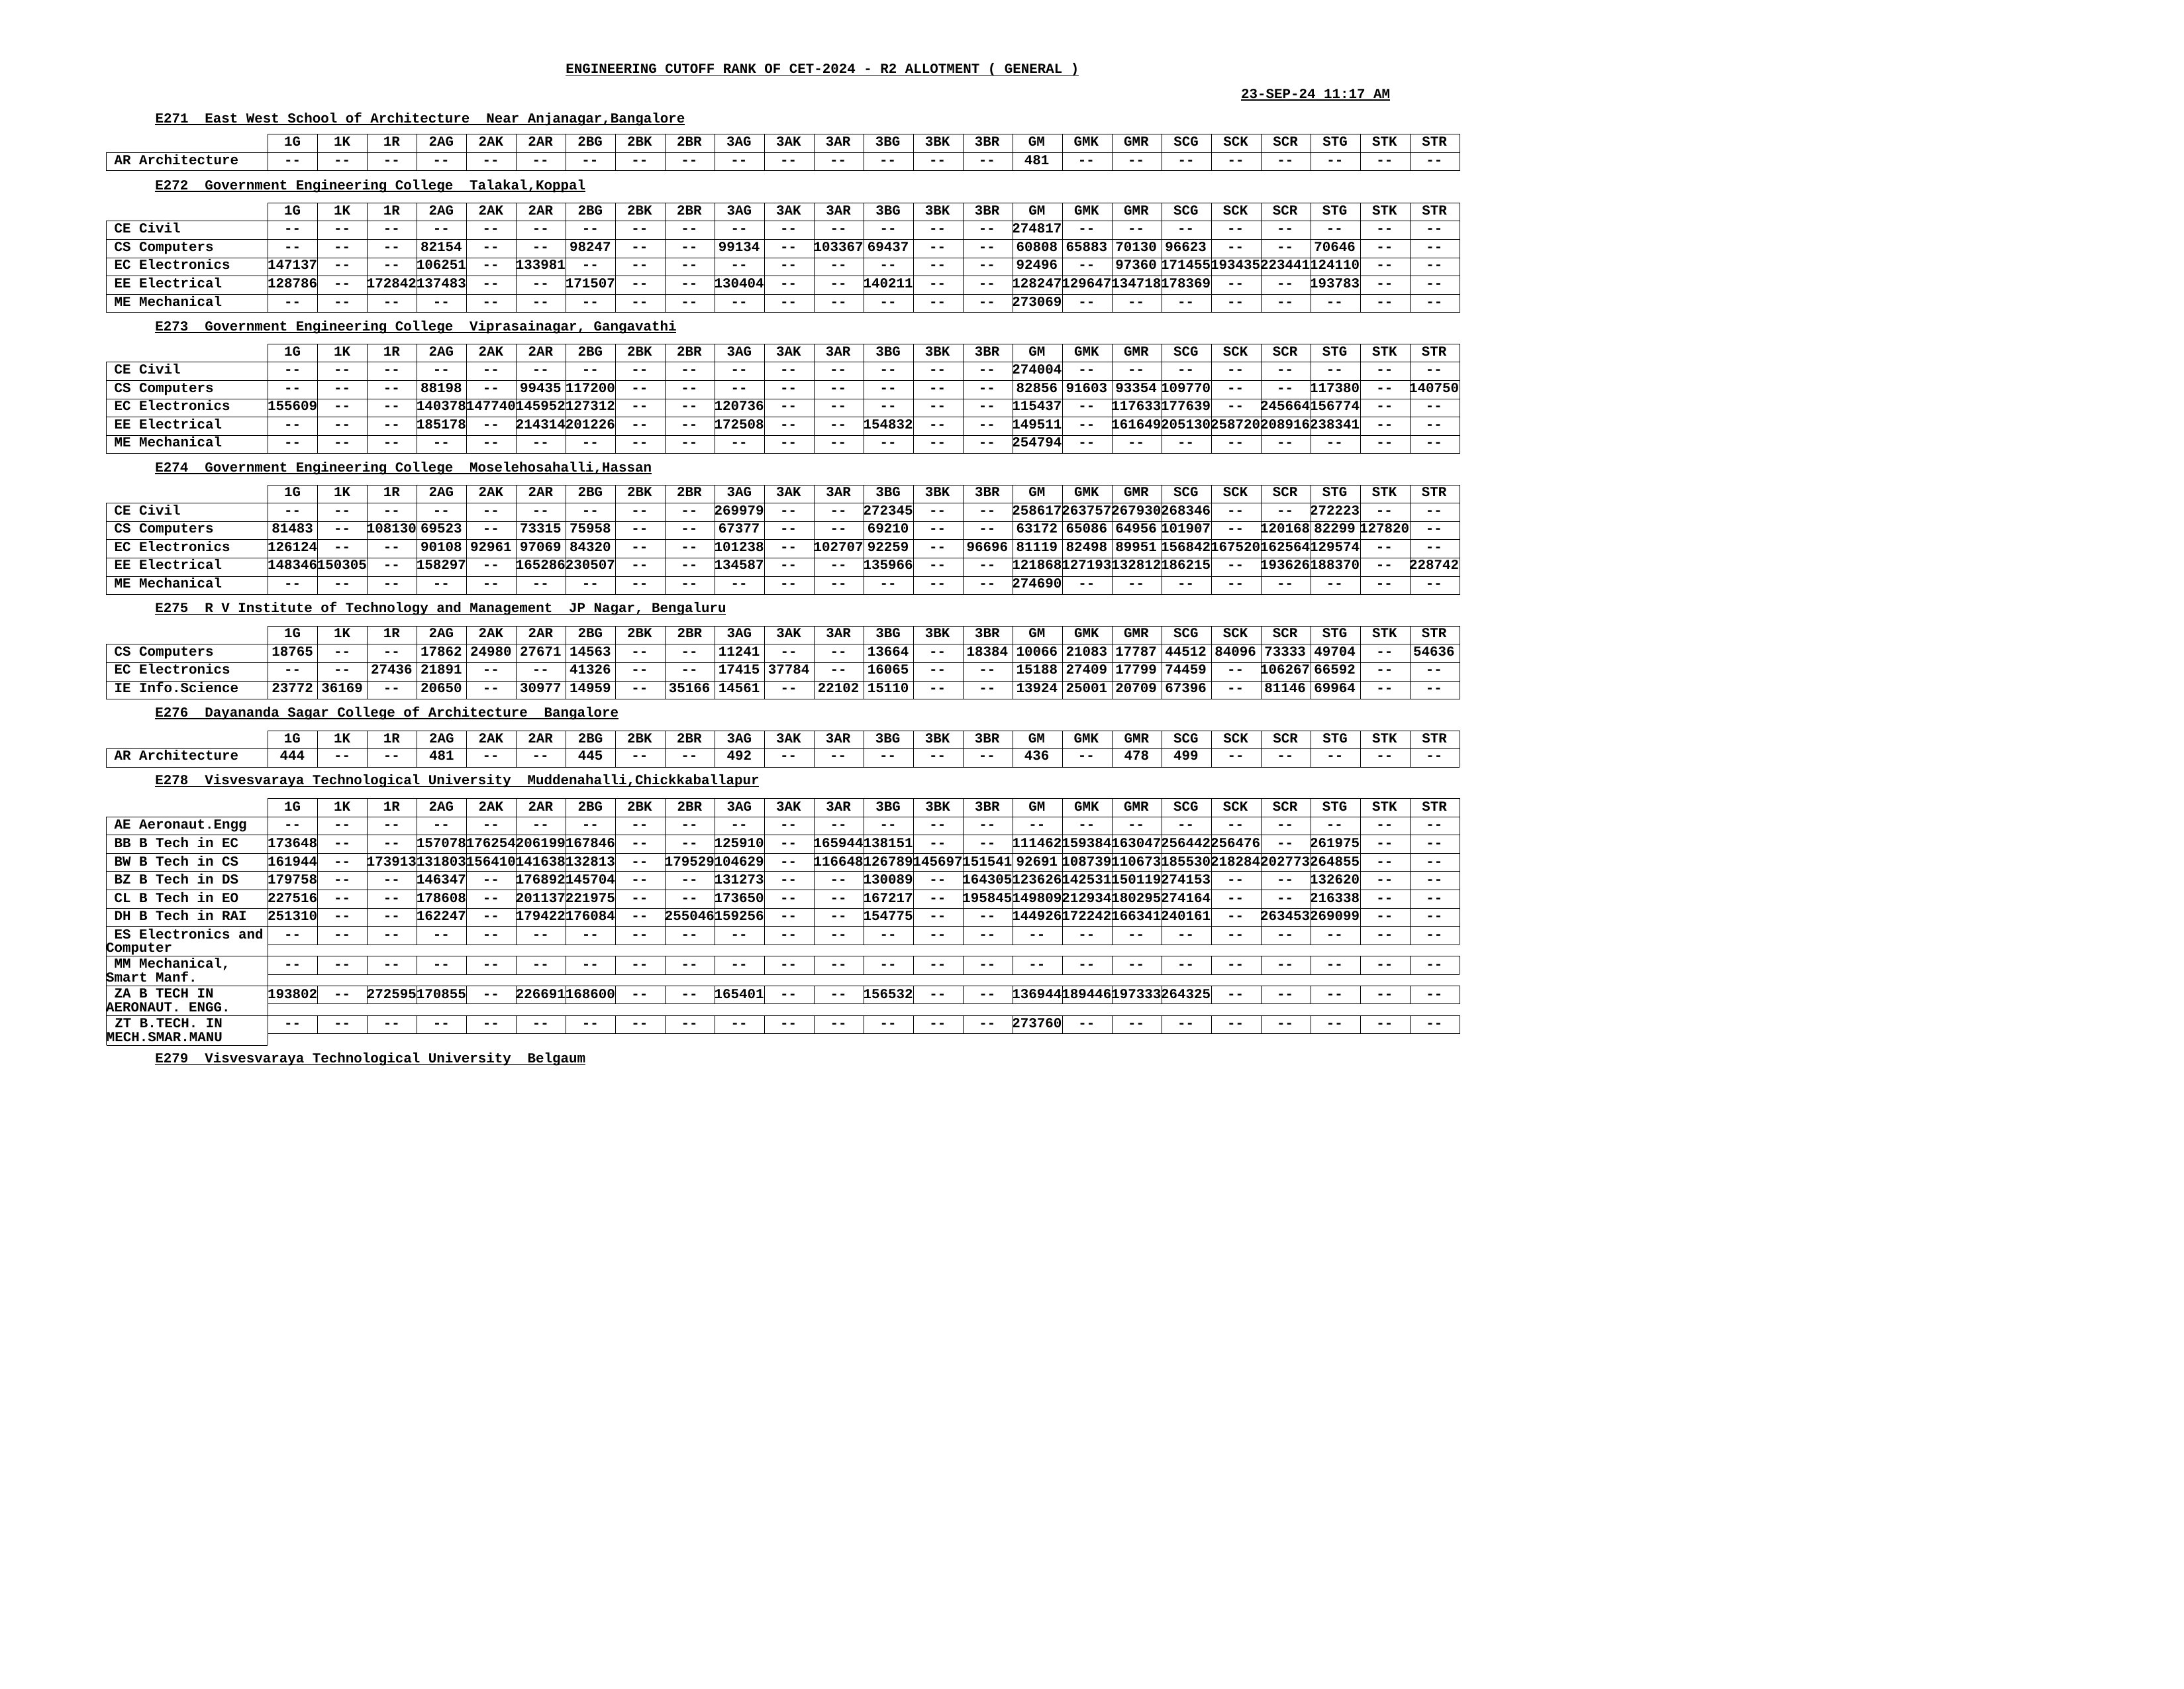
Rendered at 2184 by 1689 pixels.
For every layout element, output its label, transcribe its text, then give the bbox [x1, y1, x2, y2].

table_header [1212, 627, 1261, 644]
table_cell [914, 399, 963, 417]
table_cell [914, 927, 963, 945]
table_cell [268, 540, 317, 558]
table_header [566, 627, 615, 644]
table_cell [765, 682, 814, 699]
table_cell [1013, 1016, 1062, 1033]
text E273 Government Engineering College Viprasainagar, Gangavathi [155, 319, 1863, 334]
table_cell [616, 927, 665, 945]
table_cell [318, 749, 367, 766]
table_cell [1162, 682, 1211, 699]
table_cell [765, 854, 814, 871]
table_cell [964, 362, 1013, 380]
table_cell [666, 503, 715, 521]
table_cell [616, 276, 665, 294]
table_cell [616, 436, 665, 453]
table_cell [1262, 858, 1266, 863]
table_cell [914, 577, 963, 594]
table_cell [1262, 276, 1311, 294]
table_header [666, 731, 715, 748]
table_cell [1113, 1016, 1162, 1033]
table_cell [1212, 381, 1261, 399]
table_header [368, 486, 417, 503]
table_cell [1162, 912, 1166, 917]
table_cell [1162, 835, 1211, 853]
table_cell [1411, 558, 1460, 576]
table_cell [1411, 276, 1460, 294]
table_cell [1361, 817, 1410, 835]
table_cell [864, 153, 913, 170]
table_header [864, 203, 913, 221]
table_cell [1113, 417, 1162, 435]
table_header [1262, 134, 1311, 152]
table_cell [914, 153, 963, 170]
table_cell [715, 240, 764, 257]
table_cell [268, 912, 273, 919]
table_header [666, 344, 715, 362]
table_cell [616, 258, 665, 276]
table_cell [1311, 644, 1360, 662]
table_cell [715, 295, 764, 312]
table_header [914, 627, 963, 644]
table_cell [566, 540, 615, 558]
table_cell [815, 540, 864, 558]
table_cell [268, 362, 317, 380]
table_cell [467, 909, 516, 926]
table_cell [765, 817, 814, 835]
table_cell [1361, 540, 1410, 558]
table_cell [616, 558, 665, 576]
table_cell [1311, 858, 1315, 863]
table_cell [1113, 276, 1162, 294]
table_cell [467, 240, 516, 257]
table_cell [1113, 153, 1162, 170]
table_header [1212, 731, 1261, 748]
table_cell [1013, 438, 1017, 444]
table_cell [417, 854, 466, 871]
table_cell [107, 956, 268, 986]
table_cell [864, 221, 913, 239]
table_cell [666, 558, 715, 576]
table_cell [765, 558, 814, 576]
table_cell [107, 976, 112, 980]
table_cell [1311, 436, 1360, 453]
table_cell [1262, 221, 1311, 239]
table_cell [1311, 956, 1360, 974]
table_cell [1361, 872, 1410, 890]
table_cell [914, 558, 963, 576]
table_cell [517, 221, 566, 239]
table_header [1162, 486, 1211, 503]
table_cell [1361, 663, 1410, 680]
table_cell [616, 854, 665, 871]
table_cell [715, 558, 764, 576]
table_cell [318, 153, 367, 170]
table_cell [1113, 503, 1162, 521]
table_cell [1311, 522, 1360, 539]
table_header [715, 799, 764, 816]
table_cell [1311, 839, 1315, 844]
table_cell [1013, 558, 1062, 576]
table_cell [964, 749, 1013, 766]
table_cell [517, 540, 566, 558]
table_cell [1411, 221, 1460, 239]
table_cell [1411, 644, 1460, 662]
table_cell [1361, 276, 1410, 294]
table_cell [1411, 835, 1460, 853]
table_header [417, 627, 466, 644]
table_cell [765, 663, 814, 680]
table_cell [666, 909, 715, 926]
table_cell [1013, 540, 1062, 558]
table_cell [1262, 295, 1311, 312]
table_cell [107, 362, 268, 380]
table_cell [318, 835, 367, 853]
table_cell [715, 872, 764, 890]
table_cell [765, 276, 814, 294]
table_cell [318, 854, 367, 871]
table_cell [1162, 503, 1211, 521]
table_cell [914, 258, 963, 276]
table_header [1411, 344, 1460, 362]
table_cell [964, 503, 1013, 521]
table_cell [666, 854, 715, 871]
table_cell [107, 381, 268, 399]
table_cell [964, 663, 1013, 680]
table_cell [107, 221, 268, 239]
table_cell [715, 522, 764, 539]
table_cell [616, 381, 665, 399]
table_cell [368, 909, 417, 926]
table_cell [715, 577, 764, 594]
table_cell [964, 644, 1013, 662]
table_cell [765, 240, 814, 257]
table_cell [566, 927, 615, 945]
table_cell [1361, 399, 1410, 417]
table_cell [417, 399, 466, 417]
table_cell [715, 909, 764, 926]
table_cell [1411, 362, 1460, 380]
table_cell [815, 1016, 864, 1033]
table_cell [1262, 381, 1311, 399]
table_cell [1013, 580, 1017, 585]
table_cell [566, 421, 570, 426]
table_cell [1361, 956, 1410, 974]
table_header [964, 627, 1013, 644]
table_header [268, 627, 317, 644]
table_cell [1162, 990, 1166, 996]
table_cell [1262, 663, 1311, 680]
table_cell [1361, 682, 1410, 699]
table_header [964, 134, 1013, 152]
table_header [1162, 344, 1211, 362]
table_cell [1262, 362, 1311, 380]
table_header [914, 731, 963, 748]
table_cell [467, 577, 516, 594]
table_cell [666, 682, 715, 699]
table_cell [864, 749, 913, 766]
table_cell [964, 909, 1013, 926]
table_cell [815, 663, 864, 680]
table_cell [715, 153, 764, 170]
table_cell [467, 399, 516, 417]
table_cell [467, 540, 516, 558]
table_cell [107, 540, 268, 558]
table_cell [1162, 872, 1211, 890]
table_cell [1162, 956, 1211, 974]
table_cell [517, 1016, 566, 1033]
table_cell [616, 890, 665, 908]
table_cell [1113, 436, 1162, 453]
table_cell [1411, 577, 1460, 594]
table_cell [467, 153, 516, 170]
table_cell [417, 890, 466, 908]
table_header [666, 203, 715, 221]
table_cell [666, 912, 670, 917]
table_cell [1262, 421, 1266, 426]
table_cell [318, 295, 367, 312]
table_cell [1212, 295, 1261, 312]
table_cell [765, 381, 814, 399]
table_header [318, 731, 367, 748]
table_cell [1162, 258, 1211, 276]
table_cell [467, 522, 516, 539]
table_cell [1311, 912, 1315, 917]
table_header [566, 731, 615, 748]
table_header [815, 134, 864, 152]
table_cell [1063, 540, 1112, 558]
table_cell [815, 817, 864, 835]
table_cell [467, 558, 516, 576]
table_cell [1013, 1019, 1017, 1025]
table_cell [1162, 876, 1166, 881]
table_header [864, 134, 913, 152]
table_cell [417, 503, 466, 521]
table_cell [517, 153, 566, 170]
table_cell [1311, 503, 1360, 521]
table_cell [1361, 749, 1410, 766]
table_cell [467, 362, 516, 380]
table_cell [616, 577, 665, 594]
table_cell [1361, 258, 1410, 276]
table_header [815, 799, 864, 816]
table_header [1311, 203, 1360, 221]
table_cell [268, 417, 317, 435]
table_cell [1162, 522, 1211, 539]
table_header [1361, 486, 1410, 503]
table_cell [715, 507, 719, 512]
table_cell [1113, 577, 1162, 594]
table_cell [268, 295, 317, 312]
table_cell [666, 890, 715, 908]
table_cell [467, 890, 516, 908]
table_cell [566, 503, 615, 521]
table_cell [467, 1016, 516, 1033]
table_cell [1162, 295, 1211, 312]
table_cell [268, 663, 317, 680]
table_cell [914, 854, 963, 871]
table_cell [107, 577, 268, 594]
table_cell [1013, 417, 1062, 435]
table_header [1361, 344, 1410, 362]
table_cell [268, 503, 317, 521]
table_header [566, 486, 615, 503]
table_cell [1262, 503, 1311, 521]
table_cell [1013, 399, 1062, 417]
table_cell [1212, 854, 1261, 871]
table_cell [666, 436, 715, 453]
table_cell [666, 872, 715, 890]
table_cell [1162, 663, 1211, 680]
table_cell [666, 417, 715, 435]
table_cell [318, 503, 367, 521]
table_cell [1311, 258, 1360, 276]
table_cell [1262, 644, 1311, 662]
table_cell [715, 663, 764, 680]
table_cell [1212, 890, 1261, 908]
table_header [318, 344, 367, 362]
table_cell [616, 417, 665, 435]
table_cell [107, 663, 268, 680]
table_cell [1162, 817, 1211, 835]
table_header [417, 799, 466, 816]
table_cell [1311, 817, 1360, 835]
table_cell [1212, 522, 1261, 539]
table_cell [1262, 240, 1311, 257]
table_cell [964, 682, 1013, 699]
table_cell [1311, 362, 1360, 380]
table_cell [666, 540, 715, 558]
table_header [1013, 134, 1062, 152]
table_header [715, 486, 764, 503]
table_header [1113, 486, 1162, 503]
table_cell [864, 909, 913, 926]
text E279 Visvesvaraya Technological University Belgaum [155, 1051, 1863, 1067]
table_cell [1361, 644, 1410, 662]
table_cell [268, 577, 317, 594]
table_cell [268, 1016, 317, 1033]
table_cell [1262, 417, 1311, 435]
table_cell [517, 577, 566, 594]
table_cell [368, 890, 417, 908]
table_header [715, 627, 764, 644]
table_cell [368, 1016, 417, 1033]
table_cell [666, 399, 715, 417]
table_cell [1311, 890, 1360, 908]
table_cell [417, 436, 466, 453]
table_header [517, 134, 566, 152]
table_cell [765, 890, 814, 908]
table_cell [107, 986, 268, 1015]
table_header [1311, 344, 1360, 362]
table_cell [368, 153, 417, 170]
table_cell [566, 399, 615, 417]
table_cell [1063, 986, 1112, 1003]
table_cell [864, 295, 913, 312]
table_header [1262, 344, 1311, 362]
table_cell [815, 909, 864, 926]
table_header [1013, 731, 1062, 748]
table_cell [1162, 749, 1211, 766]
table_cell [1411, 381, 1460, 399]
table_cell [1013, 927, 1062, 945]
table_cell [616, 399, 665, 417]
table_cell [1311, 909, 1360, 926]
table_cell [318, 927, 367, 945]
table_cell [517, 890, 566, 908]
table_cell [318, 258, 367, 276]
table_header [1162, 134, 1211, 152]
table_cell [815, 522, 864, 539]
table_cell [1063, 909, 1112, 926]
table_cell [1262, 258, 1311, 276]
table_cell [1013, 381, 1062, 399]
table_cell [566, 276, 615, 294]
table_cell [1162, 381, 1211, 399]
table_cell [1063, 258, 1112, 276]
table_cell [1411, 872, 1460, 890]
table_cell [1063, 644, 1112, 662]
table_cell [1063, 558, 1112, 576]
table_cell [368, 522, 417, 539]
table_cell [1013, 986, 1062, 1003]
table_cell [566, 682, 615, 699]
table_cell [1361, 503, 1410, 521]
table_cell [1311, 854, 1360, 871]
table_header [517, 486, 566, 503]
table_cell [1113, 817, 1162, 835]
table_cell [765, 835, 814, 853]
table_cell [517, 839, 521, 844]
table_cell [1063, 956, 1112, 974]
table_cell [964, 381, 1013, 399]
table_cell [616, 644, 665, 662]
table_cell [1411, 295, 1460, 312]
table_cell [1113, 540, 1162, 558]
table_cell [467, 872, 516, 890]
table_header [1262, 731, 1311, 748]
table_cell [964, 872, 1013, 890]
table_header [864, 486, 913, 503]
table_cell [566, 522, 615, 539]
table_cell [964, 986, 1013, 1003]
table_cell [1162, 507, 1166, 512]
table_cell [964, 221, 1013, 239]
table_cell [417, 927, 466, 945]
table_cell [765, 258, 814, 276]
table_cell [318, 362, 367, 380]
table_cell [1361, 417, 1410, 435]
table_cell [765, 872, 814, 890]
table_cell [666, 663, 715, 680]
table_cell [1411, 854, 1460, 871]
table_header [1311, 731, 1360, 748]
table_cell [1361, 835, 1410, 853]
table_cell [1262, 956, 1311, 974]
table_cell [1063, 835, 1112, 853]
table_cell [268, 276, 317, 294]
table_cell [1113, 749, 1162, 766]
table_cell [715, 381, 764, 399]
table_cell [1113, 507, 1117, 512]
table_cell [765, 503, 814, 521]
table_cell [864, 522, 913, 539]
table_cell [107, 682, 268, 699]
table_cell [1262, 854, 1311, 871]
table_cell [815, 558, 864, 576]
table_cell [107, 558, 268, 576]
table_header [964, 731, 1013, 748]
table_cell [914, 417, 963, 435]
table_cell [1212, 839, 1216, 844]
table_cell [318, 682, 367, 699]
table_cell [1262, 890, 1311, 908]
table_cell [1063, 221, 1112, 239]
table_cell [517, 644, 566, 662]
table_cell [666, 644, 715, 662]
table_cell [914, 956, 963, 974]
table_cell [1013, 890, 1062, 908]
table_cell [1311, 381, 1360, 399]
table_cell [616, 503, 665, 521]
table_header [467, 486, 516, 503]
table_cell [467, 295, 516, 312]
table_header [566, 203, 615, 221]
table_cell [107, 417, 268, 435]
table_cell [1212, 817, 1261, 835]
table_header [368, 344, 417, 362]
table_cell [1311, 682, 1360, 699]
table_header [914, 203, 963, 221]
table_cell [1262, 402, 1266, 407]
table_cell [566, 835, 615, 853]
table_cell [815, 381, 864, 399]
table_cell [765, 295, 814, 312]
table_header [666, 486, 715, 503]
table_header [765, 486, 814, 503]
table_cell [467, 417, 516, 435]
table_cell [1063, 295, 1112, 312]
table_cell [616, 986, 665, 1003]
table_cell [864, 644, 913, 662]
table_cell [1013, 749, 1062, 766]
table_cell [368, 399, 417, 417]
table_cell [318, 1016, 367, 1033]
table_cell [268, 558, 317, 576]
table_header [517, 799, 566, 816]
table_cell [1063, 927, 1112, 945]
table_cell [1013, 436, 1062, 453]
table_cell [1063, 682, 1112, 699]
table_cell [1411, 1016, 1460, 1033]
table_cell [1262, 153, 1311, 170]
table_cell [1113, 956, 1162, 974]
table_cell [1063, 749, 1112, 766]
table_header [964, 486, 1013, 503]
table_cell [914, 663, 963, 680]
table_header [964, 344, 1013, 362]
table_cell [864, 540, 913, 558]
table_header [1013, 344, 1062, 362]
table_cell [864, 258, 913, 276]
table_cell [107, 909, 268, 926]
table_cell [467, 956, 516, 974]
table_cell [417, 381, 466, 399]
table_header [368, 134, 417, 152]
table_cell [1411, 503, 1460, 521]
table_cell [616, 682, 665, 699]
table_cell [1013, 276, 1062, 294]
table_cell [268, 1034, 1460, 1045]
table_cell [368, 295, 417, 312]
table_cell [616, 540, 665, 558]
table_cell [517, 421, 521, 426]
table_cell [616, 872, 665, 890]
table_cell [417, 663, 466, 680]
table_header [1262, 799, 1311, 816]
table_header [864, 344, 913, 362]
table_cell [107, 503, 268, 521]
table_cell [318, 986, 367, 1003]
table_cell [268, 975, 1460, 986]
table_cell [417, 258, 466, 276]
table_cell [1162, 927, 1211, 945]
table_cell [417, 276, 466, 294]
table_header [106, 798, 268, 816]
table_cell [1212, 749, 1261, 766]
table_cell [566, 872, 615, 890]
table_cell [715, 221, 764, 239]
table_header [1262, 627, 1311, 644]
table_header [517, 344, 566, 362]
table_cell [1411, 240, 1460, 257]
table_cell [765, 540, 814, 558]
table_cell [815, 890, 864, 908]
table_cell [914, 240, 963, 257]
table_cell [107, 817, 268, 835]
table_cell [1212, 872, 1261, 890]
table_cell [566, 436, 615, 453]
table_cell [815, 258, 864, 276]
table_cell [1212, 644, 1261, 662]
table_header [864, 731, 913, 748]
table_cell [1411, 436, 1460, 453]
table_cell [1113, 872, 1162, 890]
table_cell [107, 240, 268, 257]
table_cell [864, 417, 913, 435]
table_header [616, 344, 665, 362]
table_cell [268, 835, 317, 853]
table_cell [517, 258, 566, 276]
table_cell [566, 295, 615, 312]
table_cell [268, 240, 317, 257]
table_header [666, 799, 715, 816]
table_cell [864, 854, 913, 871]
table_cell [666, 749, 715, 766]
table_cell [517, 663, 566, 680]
text E278 Visvesvaraya Technological University Muddenahalli,Chickkaballapur [155, 774, 1863, 789]
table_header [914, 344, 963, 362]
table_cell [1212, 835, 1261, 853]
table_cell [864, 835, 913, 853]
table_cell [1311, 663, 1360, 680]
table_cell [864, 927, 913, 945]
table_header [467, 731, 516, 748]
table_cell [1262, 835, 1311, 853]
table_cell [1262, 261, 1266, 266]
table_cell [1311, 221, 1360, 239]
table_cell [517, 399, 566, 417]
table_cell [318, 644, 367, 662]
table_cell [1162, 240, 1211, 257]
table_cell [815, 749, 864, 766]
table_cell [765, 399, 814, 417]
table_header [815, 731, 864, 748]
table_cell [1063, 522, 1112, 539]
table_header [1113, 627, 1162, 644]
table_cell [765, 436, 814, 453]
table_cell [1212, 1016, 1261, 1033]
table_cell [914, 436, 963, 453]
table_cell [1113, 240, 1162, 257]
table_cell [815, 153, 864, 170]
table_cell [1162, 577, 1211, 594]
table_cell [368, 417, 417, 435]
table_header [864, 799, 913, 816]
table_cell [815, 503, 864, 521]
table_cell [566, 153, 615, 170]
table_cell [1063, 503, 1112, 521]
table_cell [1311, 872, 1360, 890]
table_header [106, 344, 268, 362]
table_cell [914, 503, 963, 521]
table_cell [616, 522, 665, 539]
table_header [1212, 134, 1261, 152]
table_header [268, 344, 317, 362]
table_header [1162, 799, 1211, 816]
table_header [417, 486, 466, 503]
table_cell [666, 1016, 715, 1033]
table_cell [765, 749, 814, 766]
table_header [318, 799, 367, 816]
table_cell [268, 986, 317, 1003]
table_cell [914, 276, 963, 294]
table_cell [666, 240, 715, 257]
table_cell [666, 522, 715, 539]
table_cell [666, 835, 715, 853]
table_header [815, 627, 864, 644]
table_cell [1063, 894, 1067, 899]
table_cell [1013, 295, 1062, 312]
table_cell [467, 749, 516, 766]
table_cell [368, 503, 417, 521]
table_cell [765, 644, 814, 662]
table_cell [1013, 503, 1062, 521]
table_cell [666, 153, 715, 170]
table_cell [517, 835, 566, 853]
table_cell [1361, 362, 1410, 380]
text E276 Dayananda Sagar College of Architecture Bangalore [155, 705, 1863, 721]
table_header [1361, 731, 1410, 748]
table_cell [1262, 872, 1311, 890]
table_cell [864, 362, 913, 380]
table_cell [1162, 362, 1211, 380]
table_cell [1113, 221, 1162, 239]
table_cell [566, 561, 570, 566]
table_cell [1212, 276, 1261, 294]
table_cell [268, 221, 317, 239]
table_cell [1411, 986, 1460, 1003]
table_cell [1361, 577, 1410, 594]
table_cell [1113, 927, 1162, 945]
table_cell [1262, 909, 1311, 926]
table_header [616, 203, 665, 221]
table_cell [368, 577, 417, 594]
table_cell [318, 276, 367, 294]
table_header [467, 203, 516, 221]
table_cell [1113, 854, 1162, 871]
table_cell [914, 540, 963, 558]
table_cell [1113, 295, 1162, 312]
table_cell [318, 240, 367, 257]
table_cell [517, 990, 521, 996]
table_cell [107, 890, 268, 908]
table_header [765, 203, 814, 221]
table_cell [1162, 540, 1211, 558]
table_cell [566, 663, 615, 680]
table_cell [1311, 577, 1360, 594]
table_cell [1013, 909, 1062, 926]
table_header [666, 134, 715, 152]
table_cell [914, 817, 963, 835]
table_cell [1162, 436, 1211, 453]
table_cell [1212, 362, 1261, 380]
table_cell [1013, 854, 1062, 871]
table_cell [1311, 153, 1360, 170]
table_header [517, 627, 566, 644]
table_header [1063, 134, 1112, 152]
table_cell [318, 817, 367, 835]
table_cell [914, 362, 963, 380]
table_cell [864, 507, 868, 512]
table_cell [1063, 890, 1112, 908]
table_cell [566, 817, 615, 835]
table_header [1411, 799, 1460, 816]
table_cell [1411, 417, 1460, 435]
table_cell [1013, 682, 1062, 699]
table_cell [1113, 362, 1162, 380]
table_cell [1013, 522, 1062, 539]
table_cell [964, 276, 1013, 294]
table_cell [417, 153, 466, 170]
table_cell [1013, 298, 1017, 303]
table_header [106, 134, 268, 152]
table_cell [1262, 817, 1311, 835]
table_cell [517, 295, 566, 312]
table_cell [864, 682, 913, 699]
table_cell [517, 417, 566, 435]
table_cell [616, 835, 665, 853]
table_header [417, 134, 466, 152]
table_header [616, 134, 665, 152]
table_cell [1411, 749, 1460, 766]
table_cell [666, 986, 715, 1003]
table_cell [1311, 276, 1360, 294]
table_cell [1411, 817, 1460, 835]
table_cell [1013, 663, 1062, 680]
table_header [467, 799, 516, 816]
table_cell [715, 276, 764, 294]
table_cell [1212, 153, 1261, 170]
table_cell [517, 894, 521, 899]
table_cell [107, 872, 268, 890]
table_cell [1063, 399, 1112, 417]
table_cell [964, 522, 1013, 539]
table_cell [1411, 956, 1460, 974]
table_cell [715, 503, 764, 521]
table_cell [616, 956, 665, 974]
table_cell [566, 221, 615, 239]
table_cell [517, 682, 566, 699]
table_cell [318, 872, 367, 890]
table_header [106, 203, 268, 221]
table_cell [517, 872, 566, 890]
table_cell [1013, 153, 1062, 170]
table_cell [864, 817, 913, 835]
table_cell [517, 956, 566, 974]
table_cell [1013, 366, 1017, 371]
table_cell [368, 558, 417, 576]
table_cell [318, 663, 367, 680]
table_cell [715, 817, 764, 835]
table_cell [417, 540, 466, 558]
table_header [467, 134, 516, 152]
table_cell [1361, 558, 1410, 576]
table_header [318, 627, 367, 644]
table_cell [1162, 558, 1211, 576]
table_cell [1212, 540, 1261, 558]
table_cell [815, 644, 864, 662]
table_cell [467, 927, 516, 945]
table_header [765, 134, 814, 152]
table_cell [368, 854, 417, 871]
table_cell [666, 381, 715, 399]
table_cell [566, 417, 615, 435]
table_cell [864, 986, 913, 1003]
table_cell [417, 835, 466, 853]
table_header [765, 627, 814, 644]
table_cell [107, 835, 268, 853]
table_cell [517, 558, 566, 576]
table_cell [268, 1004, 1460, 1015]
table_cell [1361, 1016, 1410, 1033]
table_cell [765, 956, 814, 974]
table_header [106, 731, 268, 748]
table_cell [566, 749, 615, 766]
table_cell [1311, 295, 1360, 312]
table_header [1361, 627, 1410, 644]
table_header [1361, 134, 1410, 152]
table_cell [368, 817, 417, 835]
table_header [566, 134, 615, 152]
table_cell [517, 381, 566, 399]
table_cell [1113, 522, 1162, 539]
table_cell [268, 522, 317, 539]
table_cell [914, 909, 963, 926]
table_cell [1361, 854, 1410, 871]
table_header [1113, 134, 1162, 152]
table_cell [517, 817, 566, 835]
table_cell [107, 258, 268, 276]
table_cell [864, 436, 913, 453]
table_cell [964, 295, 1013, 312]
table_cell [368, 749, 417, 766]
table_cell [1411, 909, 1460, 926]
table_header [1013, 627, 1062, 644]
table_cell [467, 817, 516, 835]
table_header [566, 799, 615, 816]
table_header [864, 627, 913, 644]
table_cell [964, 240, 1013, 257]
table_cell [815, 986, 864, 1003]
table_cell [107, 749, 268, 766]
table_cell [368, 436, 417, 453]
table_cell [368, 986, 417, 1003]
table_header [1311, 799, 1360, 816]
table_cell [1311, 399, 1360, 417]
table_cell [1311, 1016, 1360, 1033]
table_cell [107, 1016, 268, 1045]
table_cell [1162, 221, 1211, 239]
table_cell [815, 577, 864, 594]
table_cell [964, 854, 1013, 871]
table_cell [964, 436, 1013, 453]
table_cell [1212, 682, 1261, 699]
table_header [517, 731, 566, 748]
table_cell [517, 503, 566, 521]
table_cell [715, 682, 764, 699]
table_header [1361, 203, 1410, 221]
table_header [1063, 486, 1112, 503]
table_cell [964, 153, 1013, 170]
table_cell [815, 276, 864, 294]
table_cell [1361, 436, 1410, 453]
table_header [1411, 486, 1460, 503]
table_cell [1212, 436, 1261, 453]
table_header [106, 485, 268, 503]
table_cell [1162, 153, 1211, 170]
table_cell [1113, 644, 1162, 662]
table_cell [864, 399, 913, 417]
text E272 Government Engineering College Talakal,Koppal [155, 178, 1863, 194]
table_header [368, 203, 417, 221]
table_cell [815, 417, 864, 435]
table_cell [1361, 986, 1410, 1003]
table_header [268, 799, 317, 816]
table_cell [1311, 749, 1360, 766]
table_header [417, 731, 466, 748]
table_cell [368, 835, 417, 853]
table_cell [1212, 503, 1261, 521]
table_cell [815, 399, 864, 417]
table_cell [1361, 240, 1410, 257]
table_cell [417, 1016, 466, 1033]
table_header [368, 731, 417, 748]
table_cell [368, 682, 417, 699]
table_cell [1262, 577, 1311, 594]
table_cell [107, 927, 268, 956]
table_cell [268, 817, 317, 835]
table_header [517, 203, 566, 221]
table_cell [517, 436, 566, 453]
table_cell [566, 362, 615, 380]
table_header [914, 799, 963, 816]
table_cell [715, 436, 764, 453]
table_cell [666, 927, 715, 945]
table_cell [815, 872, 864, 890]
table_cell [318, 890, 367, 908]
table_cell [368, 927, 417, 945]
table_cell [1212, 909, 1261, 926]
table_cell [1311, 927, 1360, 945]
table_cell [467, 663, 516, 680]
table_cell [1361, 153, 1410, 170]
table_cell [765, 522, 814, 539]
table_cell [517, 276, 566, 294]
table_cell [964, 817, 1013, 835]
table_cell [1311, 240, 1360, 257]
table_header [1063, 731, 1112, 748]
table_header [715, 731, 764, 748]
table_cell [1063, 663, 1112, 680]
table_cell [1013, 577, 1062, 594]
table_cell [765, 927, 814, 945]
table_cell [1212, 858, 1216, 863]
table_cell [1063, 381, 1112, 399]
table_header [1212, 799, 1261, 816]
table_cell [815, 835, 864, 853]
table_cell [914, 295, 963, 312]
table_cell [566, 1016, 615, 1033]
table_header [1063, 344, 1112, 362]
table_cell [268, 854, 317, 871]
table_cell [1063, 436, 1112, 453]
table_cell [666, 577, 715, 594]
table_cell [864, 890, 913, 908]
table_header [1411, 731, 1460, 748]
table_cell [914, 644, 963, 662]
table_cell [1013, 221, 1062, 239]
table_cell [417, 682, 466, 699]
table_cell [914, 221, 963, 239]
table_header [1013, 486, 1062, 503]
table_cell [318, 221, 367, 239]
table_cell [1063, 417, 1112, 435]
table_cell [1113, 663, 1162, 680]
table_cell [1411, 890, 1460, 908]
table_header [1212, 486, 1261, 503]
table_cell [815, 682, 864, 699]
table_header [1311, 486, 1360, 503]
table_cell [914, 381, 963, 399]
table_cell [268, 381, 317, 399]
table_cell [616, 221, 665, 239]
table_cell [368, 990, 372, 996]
text E274 Government Engineering College Moselehosahalli,Hassan [155, 460, 1863, 476]
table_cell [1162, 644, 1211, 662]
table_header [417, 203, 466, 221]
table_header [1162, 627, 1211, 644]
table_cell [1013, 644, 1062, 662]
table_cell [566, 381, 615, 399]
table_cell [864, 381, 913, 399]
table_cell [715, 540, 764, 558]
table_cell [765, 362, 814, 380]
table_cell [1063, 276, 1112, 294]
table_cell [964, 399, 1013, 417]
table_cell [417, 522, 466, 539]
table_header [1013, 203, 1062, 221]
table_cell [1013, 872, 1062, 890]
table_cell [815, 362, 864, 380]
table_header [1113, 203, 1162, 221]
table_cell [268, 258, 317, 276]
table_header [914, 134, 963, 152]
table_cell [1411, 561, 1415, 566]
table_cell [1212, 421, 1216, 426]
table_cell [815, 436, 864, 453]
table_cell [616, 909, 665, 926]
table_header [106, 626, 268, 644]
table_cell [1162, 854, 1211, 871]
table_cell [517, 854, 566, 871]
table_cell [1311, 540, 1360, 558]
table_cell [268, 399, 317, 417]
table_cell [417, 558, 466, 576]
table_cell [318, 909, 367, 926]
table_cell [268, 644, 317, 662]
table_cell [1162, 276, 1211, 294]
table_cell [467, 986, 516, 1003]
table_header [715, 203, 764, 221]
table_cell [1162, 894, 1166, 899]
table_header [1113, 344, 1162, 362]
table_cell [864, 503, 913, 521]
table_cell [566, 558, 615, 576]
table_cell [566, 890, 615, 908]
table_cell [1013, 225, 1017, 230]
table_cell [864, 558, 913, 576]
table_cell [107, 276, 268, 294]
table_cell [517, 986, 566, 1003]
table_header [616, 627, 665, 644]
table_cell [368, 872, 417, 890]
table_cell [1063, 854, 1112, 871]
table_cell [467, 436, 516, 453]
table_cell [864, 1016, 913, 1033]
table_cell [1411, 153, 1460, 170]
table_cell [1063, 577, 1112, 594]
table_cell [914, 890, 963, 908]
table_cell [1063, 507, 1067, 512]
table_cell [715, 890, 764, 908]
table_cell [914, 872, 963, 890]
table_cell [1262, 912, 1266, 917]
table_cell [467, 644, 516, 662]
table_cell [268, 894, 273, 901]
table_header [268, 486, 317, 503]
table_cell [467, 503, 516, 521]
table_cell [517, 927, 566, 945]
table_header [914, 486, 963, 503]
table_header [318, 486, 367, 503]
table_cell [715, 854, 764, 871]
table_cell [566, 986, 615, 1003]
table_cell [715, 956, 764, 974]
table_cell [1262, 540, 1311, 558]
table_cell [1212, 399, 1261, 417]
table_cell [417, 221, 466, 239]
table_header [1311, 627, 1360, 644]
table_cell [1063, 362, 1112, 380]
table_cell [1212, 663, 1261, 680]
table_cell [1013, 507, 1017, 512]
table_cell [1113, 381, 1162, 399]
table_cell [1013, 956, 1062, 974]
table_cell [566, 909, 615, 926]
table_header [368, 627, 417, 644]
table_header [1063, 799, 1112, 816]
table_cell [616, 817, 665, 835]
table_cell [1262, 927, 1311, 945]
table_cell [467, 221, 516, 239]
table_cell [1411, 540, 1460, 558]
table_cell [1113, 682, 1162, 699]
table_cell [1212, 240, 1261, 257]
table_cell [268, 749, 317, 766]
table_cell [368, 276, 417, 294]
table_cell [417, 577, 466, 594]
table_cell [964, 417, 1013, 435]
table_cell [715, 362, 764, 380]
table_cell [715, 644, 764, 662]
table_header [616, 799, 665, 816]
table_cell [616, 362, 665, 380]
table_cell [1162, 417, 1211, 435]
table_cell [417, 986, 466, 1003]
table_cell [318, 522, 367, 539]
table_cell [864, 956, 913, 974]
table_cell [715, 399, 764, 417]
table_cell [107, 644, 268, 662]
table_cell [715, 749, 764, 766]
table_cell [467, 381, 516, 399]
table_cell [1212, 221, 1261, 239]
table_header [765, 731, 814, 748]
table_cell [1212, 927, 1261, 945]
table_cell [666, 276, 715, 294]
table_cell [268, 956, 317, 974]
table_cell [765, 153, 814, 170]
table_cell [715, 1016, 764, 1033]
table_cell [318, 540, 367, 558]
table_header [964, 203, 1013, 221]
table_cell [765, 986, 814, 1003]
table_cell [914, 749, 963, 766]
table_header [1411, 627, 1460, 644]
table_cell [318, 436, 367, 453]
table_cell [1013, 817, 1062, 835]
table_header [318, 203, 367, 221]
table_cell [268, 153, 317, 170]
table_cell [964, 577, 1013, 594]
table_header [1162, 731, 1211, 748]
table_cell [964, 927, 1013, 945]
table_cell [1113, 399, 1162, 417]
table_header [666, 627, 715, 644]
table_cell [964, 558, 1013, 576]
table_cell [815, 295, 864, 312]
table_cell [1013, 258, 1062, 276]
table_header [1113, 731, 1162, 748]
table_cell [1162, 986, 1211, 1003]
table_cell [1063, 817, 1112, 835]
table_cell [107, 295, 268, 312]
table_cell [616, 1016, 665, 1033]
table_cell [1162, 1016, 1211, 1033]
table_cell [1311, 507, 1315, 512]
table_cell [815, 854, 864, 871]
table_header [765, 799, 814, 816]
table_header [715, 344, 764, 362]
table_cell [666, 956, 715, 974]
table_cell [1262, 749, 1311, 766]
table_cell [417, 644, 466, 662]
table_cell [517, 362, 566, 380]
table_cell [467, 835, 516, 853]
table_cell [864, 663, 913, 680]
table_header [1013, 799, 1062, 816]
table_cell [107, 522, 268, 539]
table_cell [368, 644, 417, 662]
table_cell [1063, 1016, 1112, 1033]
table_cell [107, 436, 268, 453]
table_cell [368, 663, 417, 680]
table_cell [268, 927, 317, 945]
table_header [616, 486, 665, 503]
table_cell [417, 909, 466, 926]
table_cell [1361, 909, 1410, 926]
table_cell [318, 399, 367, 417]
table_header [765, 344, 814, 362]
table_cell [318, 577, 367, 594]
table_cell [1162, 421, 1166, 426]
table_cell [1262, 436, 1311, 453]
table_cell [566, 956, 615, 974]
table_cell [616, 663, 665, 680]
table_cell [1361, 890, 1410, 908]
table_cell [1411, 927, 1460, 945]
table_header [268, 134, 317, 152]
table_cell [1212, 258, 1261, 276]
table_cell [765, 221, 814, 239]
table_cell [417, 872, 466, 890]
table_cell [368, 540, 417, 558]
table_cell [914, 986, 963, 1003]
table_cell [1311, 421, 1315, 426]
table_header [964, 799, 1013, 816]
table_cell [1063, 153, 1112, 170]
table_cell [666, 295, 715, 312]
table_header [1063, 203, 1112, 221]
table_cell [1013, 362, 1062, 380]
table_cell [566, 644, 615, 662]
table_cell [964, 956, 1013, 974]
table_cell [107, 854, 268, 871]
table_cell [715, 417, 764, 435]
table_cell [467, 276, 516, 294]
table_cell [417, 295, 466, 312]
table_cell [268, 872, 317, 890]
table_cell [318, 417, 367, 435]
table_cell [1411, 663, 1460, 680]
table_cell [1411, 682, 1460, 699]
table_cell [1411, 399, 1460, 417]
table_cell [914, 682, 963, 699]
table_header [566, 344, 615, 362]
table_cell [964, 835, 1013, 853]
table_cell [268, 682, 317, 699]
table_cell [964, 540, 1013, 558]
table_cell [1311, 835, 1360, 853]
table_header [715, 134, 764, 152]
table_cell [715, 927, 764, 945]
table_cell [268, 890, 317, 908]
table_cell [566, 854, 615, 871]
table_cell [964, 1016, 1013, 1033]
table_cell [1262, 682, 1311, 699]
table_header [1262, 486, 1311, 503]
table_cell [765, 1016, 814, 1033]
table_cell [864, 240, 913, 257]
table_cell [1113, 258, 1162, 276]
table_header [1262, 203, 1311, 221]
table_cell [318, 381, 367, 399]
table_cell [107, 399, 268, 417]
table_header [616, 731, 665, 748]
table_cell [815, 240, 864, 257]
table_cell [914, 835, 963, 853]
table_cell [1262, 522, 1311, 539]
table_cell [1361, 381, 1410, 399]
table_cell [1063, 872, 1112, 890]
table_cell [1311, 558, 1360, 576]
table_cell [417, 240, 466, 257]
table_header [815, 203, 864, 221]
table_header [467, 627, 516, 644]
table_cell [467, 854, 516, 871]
text E275 R V Institute of Technology and Management JP Nagar, Bengaluru [155, 601, 1863, 617]
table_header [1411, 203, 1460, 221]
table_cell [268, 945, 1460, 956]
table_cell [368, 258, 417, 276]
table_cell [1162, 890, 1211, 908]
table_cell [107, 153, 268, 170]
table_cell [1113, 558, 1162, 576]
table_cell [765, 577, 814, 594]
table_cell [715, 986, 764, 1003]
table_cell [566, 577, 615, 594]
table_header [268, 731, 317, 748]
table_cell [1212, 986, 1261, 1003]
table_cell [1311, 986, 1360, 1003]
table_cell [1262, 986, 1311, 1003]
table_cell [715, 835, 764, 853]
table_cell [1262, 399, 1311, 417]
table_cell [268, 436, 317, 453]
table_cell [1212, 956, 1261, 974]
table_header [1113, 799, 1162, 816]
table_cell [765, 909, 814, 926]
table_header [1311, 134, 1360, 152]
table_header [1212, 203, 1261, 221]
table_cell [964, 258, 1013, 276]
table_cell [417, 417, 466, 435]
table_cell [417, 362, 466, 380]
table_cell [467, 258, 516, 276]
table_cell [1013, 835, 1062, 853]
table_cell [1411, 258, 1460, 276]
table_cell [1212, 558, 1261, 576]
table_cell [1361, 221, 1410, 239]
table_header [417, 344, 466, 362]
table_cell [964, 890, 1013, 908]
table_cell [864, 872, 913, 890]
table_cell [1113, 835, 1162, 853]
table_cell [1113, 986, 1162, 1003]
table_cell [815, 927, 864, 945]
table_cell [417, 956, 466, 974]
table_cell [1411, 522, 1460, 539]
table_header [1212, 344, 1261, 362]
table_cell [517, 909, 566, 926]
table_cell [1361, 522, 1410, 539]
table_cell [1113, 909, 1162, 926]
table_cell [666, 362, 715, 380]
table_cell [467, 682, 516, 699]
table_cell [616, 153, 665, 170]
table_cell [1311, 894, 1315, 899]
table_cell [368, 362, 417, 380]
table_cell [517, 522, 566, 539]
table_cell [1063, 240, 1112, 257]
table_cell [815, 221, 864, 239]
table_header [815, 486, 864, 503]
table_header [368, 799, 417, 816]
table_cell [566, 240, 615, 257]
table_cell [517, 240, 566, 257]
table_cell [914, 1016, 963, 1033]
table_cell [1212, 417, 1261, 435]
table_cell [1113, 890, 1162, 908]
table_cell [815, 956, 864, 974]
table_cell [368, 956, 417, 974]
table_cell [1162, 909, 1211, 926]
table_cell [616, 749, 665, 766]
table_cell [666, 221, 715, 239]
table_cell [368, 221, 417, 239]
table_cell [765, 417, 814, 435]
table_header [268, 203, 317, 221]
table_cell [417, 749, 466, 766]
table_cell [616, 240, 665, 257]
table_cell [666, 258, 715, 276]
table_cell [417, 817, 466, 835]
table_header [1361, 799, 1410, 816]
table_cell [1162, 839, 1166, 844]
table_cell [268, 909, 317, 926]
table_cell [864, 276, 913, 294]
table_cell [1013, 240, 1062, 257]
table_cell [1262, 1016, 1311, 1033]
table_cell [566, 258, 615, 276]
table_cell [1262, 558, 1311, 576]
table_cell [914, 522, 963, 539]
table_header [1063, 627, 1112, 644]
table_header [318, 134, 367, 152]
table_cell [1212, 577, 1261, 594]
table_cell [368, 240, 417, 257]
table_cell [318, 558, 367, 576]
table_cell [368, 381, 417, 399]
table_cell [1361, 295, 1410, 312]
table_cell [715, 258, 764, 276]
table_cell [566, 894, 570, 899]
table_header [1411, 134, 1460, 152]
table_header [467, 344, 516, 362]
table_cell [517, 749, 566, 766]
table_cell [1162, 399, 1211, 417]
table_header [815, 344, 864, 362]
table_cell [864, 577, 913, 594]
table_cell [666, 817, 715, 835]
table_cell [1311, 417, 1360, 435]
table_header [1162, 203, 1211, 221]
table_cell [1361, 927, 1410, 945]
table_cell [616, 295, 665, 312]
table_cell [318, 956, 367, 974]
